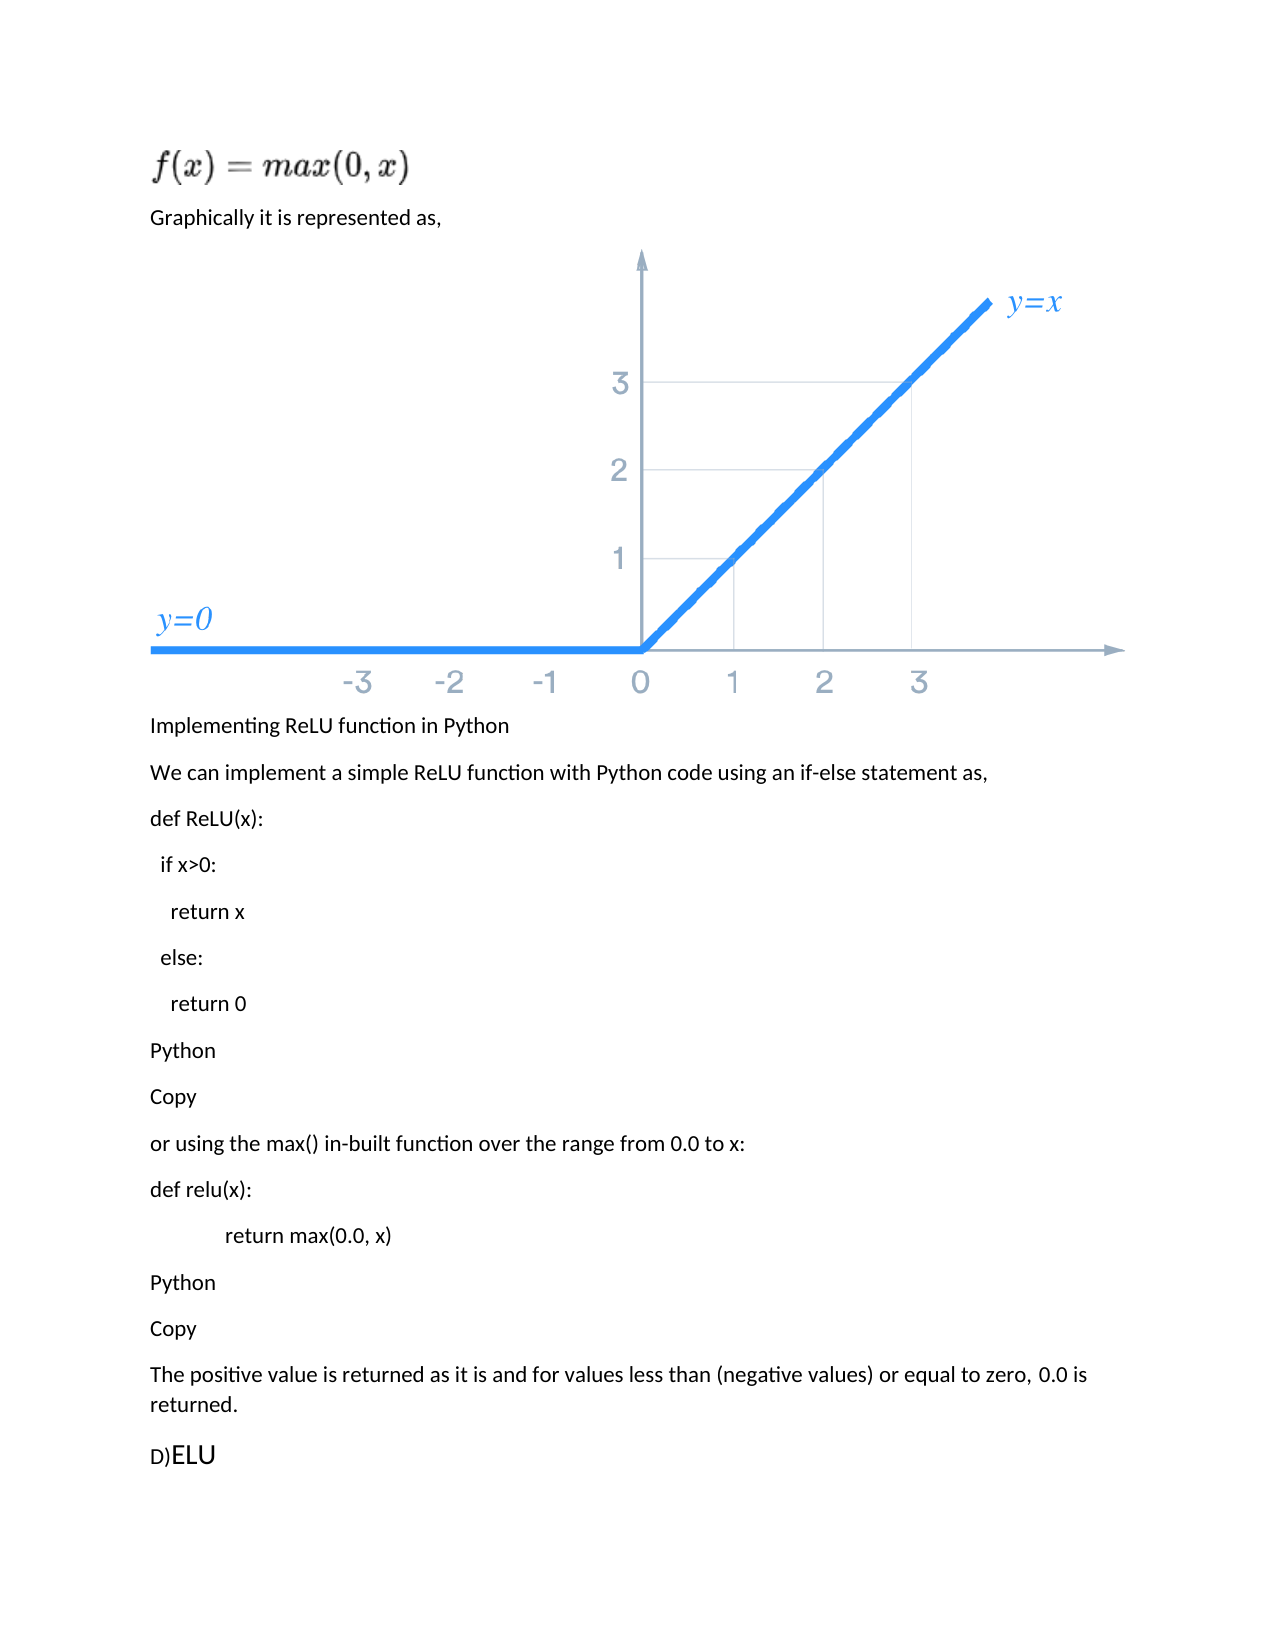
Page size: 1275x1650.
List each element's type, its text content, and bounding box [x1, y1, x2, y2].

text D)ELU [150, 1436, 1125, 1472]
picture [150, 150, 412, 185]
text Graphically it is represented as, [150, 203, 1125, 231]
text Implementing ReLU function in Python [150, 711, 1125, 739]
text or using the max() in-built function over the range from 0.0 to x: [150, 1129, 1125, 1157]
picture [150, 249, 1125, 694]
text Python [150, 1268, 1125, 1296]
text def ReLU(x): [150, 804, 1125, 832]
text Copy [150, 1082, 1125, 1110]
text def relu(x): [150, 1175, 1125, 1203]
text The positive value is returned as it is and for values less than (negative values) or equal to zero, 0.0 is returned. [150, 1360, 1125, 1418]
text Copy [150, 1314, 1125, 1342]
text return x [150, 897, 1125, 925]
text return max(0.0, x) [150, 1221, 1125, 1249]
text return 0 [150, 989, 1125, 1018]
text We can implement a simple ReLU function with Python code using an if-else statement as, [150, 758, 1125, 786]
text Python [150, 1036, 1125, 1064]
text if x>0: [150, 851, 1125, 878]
text else: [150, 943, 1125, 971]
